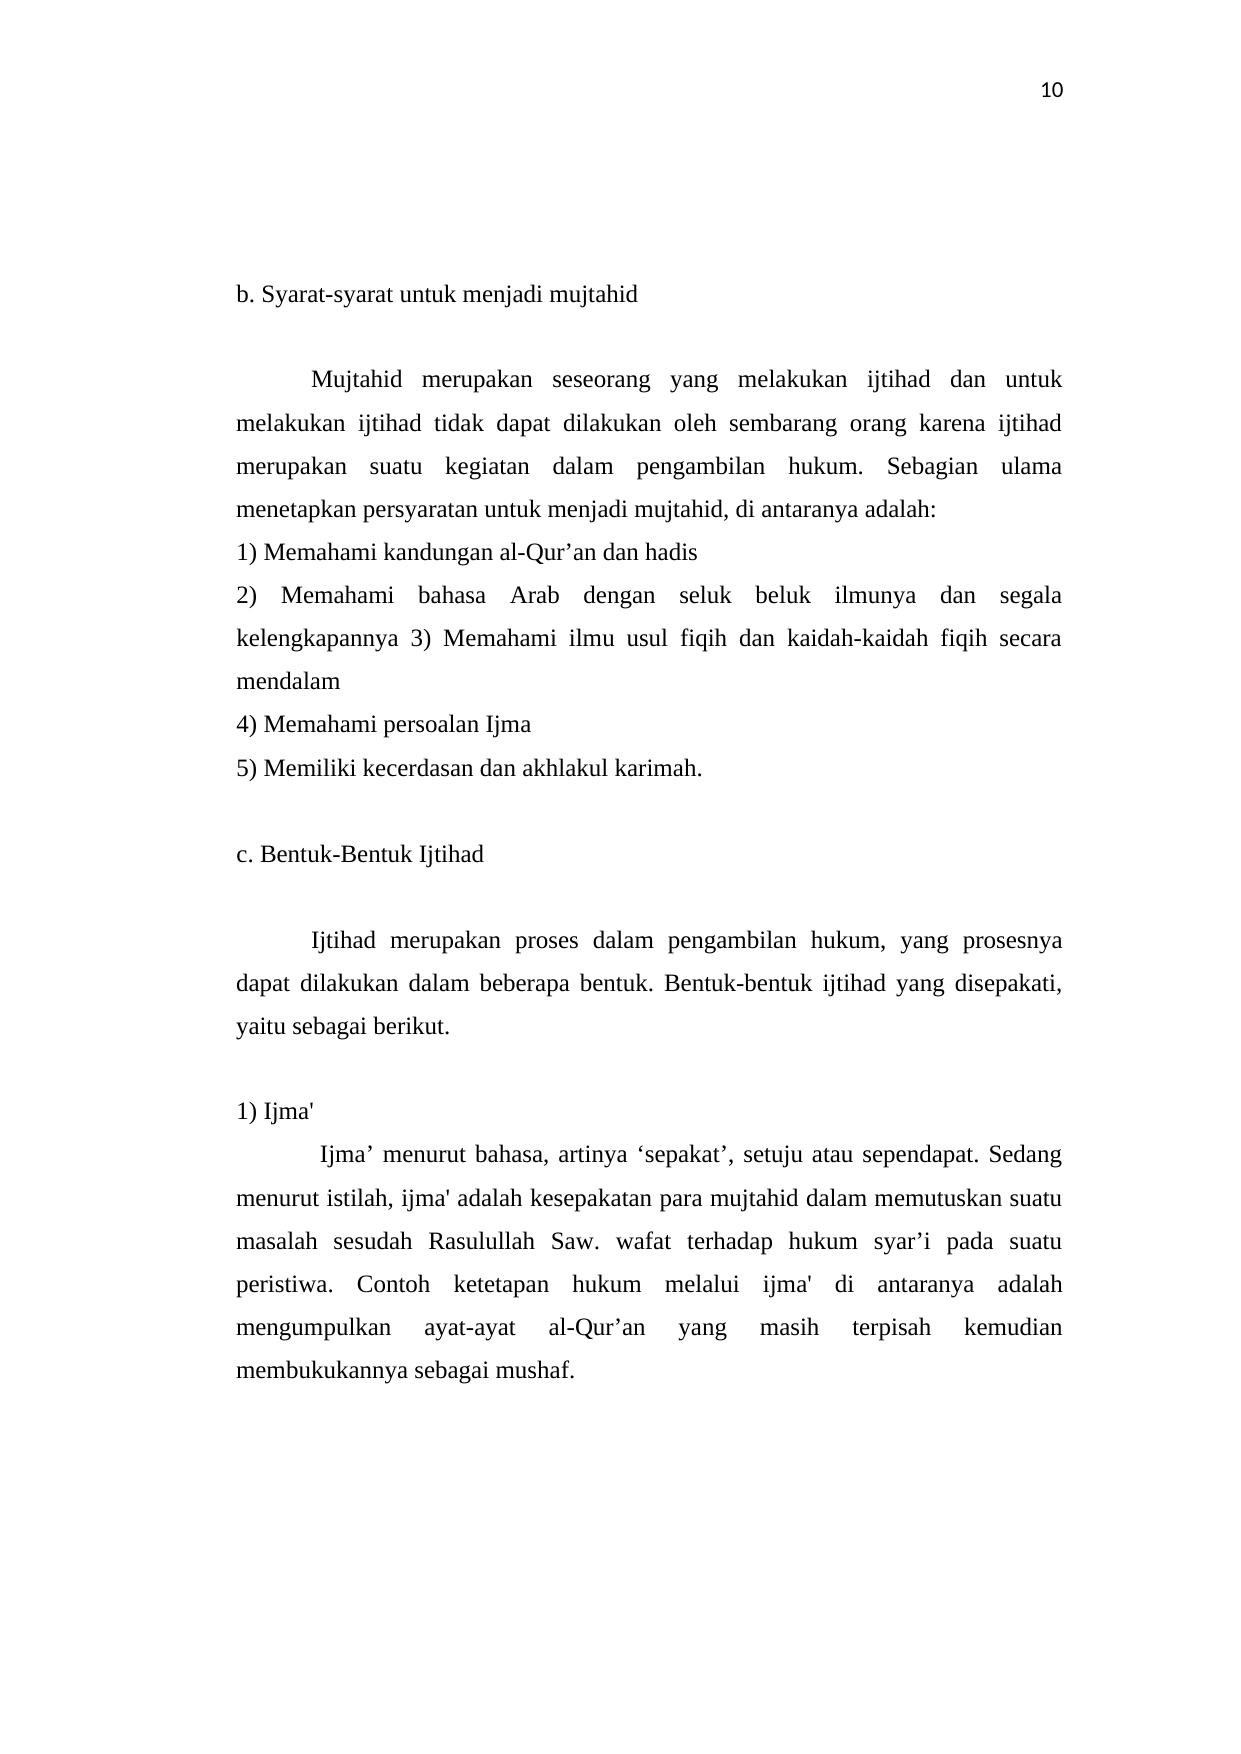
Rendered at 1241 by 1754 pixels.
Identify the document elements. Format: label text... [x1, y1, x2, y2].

text c. Bentuk-Bentuk Ijtihad [236, 839, 1063, 868]
text Ijtihad merupakan proses dalam pengambilan hukum, yang prosesnya dapat dilakukan dalam beberapa bentuk. Bentuk-bentuk ijtihad yang disepakati, yaitu sebagai berikut. [236, 925, 1063, 1040]
text Ijma’ menurut bahasa, artinya ‘sepakat’, setuju atau sependapat. Sedang menurut istilah, ijma' adalah kesepakatan para mujtahid dalam memutuskan suatu masalah sesudah Rasulullah Saw. wafat terhadap hukum syar’i pada suatu peristiwa. Contoh ketetapan hukum melalui ijma' di antaranya adalah mengumpulkan ayat-ayat al-Qur’an yang masih terpisah kemudian membukukannya sebagai mushaf. [236, 1139, 1063, 1384]
text 2) Memahami bahasa Arab dengan seluk beluk ilmunya dan segala kelengkapannya 3) Memahami ilmu usul fiqih dan kaidah-kaidah fiqih secara mendalam [236, 580, 1063, 695]
text Mujtahid merupakan seseorang yang melakukan ijtihad dan untuk melakukan ijtihad tidak dapat dilakukan oleh sembarang orang karena ijtihad merupakan suatu kegiatan dalam pengambilan hukum. Sebagian ulama menetapkan persyaratan untuk menjadi mujtahid, di antaranya adalah: [236, 364, 1063, 523]
text 5) Memiliki kecerdasan dan akhlakul karimah. [236, 753, 1063, 781]
text 1) Memahami kandungan al-Qur’an dan hadis [236, 537, 1063, 566]
text 1) Ijma' [236, 1096, 1063, 1125]
text 4) Memahami persoalan Ijma [236, 709, 1063, 738]
text b. Syarat-syarat untuk menjadi mujtahid [236, 279, 1063, 308]
